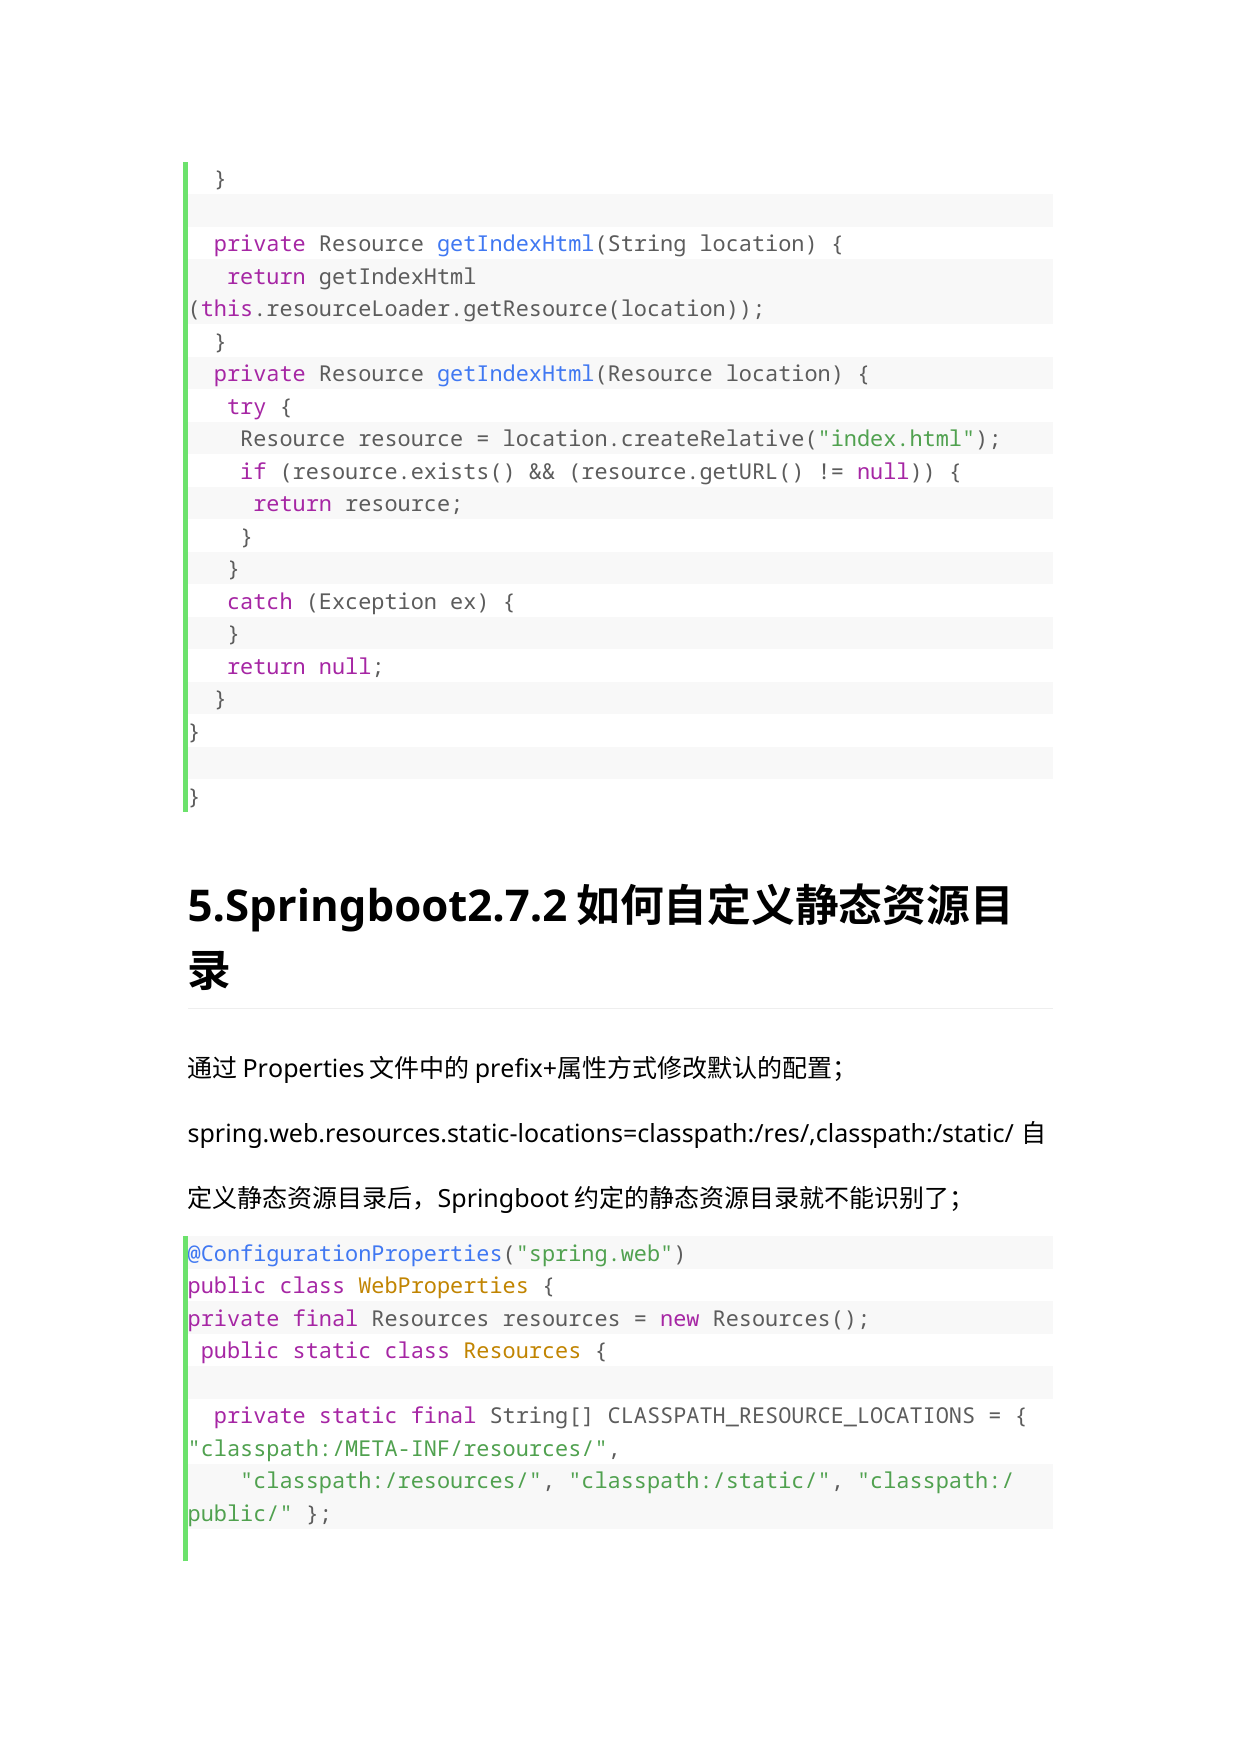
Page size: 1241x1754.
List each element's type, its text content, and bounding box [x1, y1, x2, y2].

text private final Resources resources = new Resources(); [188, 1301, 1053, 1334]
text } [188, 682, 1053, 714]
text public static class Resources { [188, 1334, 1053, 1366]
text "classpath:/resources/", "classpath:/static/", "classpath:/public/" }; [188, 1464, 1053, 1529]
text catch (Exception ex) { [188, 584, 1053, 617]
text 通过Properties文件中的prefix+属性方式修改默认的配置； spring.web.resources.static-locations=classpath:/res/,classpath:/static/ 自定义静态资源目录后，Springboot约定的静态资源目录就不能识别了； [187, 1034, 1053, 1229]
text public class WebProperties { [188, 1269, 1053, 1301]
text } [188, 714, 1053, 747]
text 5.Springboot2.7.2如何自定义静态资源目录 [187, 869, 1053, 1009]
text if (resource.exists() && (resource.getURL() != null)) { [188, 454, 1053, 487]
text return null; [188, 649, 1053, 682]
text } [188, 324, 1053, 357]
text } [188, 552, 1053, 584]
text private static final String[] CLASSPATH_RESOURCE_LOCATIONS = { "classpath:/META-INF/resources/", [188, 1399, 1053, 1464]
text try { [188, 389, 1053, 422]
text return resource; [188, 487, 1053, 519]
text } [188, 779, 1053, 812]
text } [188, 617, 1053, 649]
text return getIndexHtml(this.resourceLoader.getResource(location)); [188, 259, 1053, 324]
text Resource resource = location.createRelative("index.html"); [188, 422, 1053, 454]
text } [188, 519, 1053, 552]
text @ConfigurationProperties("spring.web") [188, 1236, 1053, 1269]
text private Resource getIndexHtml(String location) { [188, 227, 1053, 259]
text } [188, 162, 1053, 194]
text private Resource getIndexHtml(Resource location) { [188, 357, 1053, 389]
